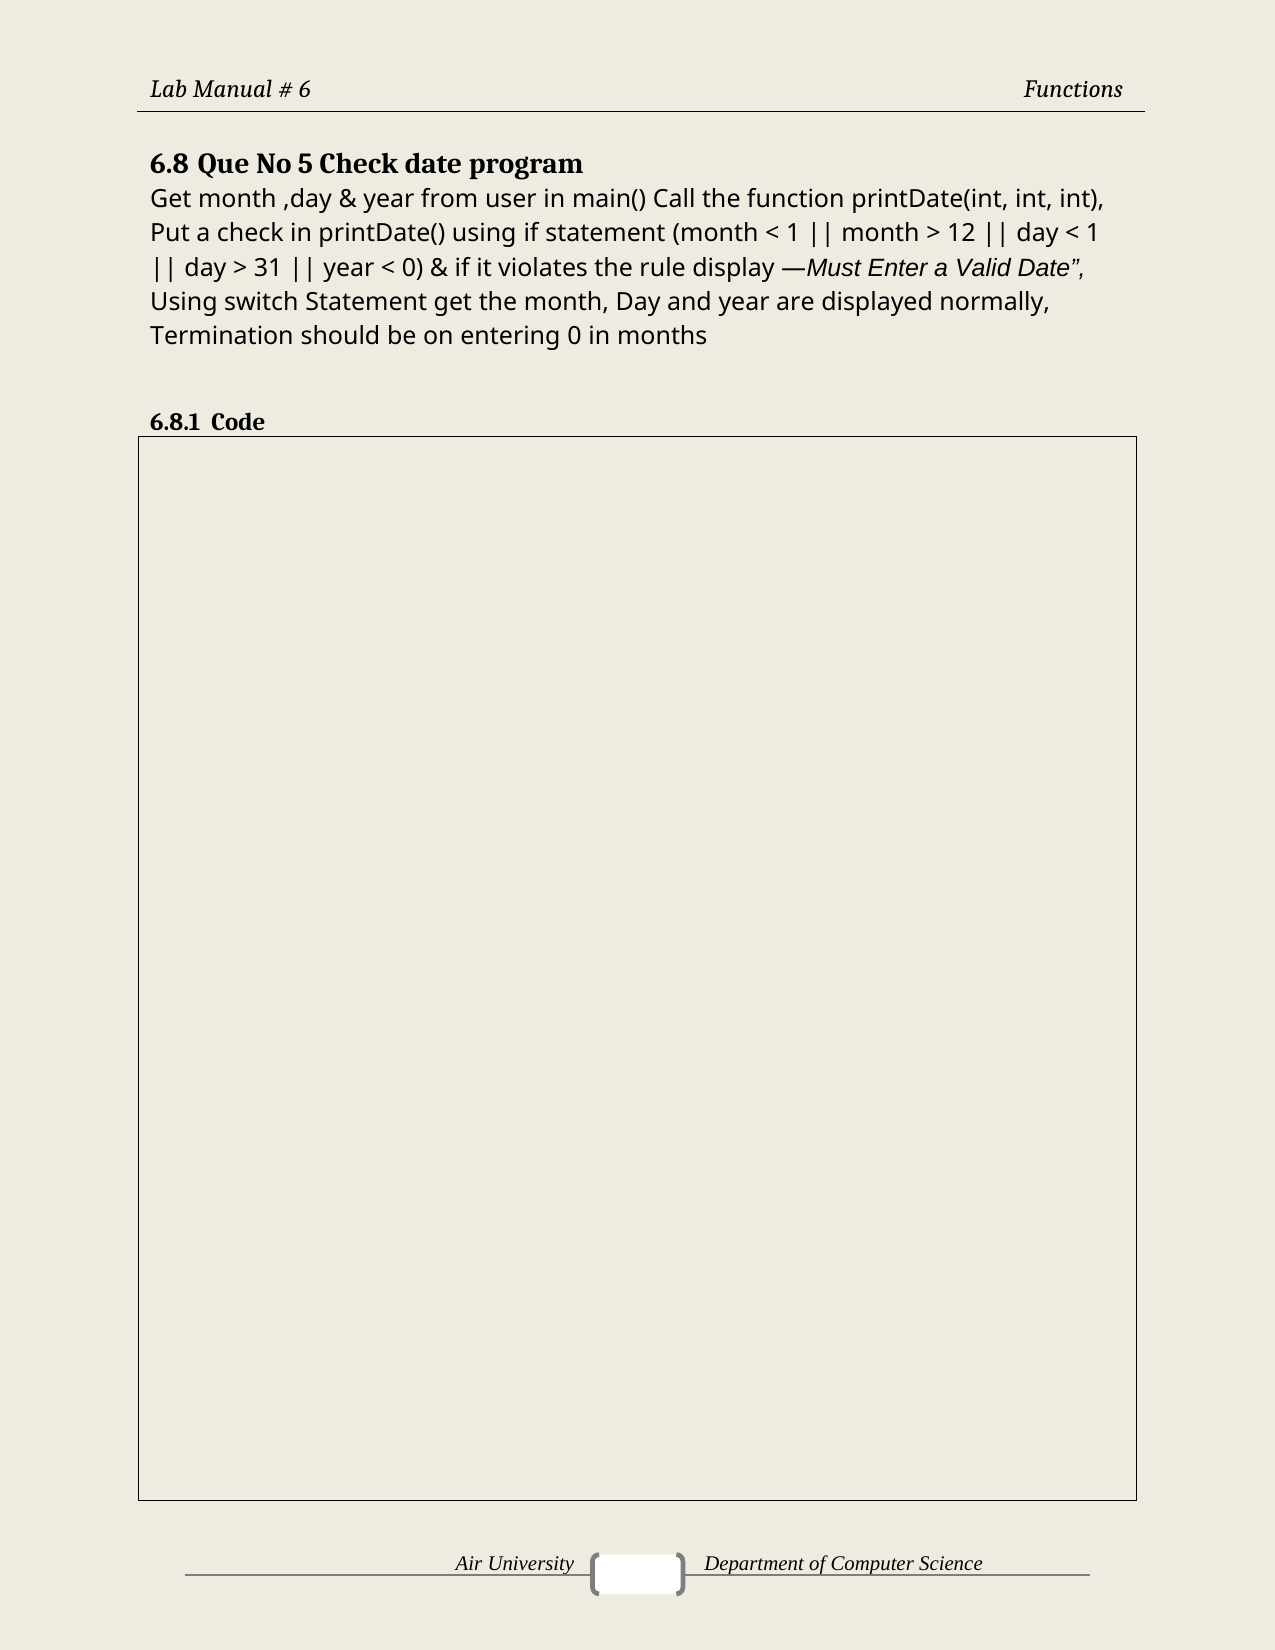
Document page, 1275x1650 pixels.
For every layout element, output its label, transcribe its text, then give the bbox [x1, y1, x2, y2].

subtitle Code [150, 407, 1198, 436]
text Get month ,day & year from user in main() Call the function printDate(int, int, int), Put a check in printDate() using if statement (month < 1 || month > 12 || day < 1 || day > 31 || year < 0) & if it violates the rule display ―Must Enter a Valid Date”, Using switch Statement get the month, Day and year are displayed normally, Termination should be on entering 0 in months [150, 181, 1119, 351]
table_header [139, 437, 1136, 1500]
subtitle Que No 5 Check date program [150, 147, 1198, 181]
